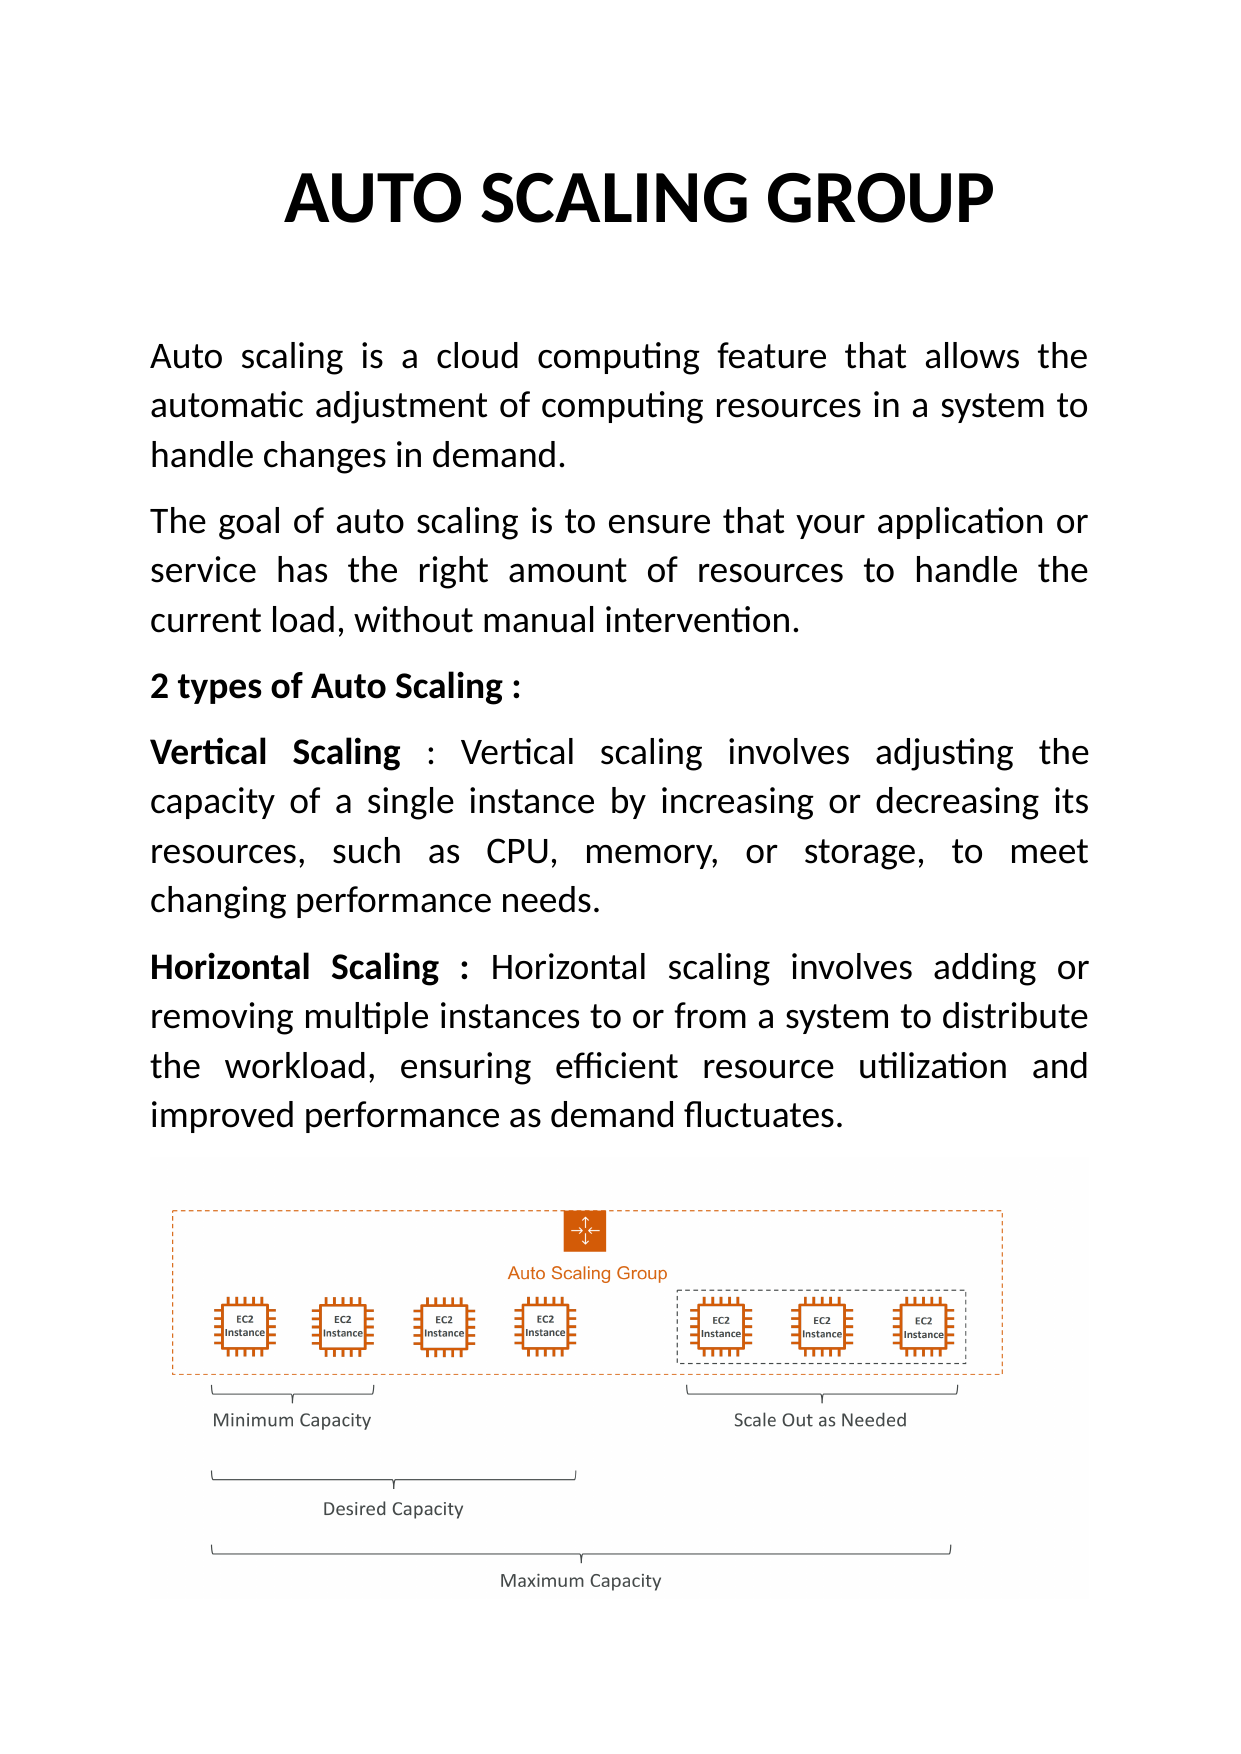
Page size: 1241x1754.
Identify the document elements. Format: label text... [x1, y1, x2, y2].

text The goal of auto scaling is to ensure that your application or service has the right amount of resources to handle the current load, without manual intervention. [150, 497, 1090, 642]
text Horizontal Scaling : Horizontal scaling involves adding or removing multiple instances to or from a system to distribute the workload, ensuring efficient resource utilization and improved performance as demand fluctuates. [150, 943, 1090, 1137]
text AUTO SCALING GROUP [150, 150, 1090, 242]
text Auto scaling is a cloud computing feature that allows the automatic adjustment of computing resources in a system to handle changes in demand. [150, 332, 1090, 476]
picture [150, 1157, 1090, 1599]
text Vertical Scaling : Vertical scaling involves adjusting the capacity of a single instance by increasing or decreasing its resources, such as CPU, memory, or storage, to meet changing performance needs. [150, 728, 1090, 922]
text 2 types of Auto Scaling : [150, 662, 1090, 708]
